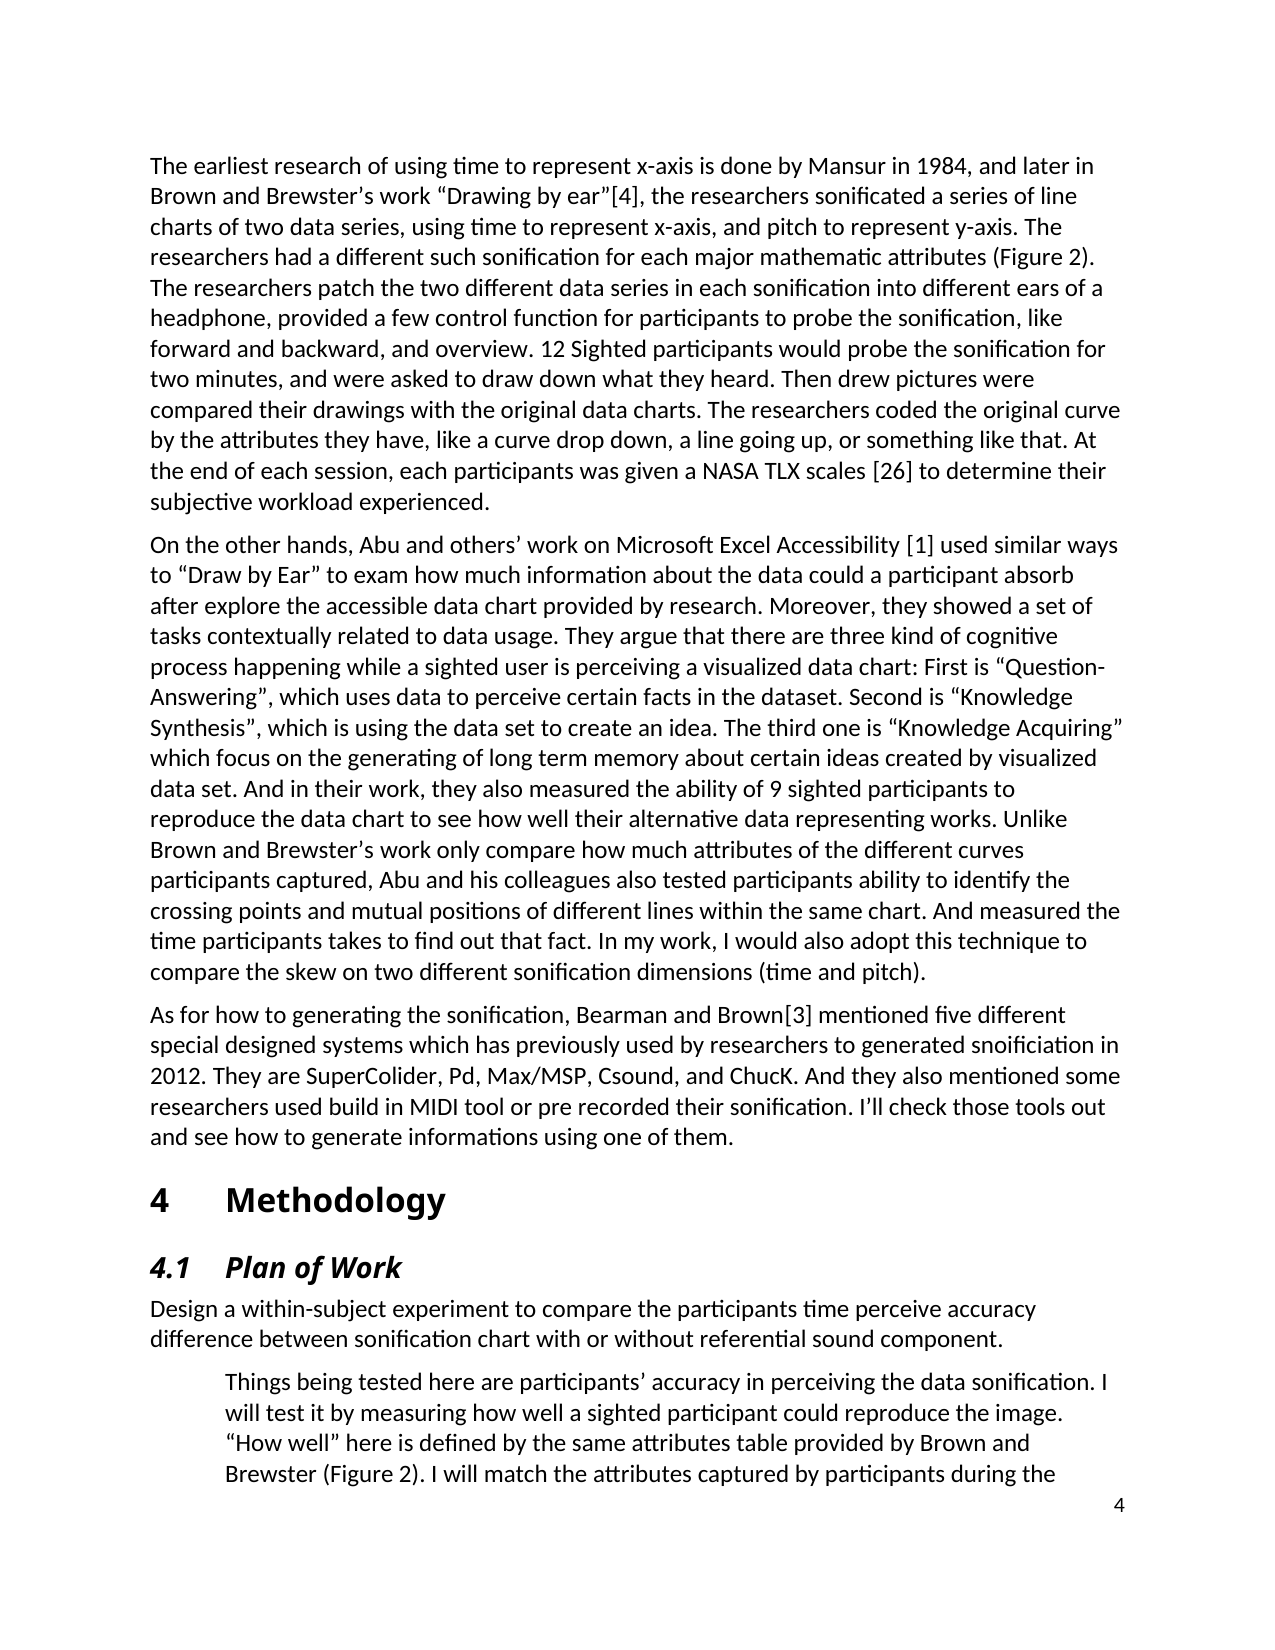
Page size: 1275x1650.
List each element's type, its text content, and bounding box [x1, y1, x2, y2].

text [225, 1367, 1125, 1489]
text As for how to generating the sonification, Bearman and Brown[3] mentioned five different special designed systems which has previously used by researchers to generated snoificiation in 2012. They are SuperColider, Pd, Max/MSP, Csound, and ChucK. And they also mentioned some researchers used build in MIDI tool or pre recorded their sonification. I’ll check those tools out and see how to generate informations using one of them. [150, 999, 1125, 1152]
text On the other hands, Abu and others’ work on Microsoft Excel Accessibility [1] used similar ways to “Draw by Ear” to exam how much information about the data could a participant absorb after explore the accessible data chart provided by research. Moreover, they showed a set of tasks contextually related to data usage. They argue that there are three kind of cognitive process happening while a sighted user is perceiving a visualized data chart: First is “Question-Answering”, which uses data to perceive certain facts in the dataset. Second is “Knowledge Synthesis”, which is using the data set to create an idea. The third one is “Knowledge Acquiring” which focus on the generating of long term memory about certain ideas created by visualized data set. And in their work, they also measured the ability of 9 sighted participants to reproduce the data chart to see how well their alternative data representing works. Unlike Brown and Brewster’s work only compare how much attributes of the different curves participants captured, Abu and his colleagues also tested participants ability to identify the crossing points and mutual positions of different lines within the same chart. And measured the time participants takes to find out that fact. In my work, I would also adopt this technique to compare the skew on two different sonification dimensions (time and pitch). [150, 529, 1125, 987]
text Design a within-subject experiment to compare the participants time perceive accuracy difference between sonification chart with or without referential sound component. [150, 1293, 1125, 1354]
text The earliest research of using time to represent x-axis is done by Mansur in 1984, and later in Brown and Brewster’s work “Drawing by ear”[4], the researchers sonificated a series of line charts of two data series, using time to represent x-axis, and pitch to represent y-axis. The researchers had a different such sonification for each major mathematic attributes (Figure 2). The researchers patch the two different data series in each sonification into different ears of a headphone, provided a few control function for participants to probe the sonification, like forward and backward, and overview. 12 Sighted participants would probe the sonification for two minutes, and were asked to draw down what they heard. Then drew pictures were compared their drawings with the original data charts. The researchers coded the original curve by the attributes they have, like a curve drop down, a line going up, or something like that. At the end of each session, each participants was given a NASA TLX scales [26] to determine their subjective workload experienced. [150, 150, 1125, 516]
subtitle 4.1 Plan of Work [150, 1247, 1125, 1287]
subtitle 4 Methodology [150, 1177, 1125, 1222]
